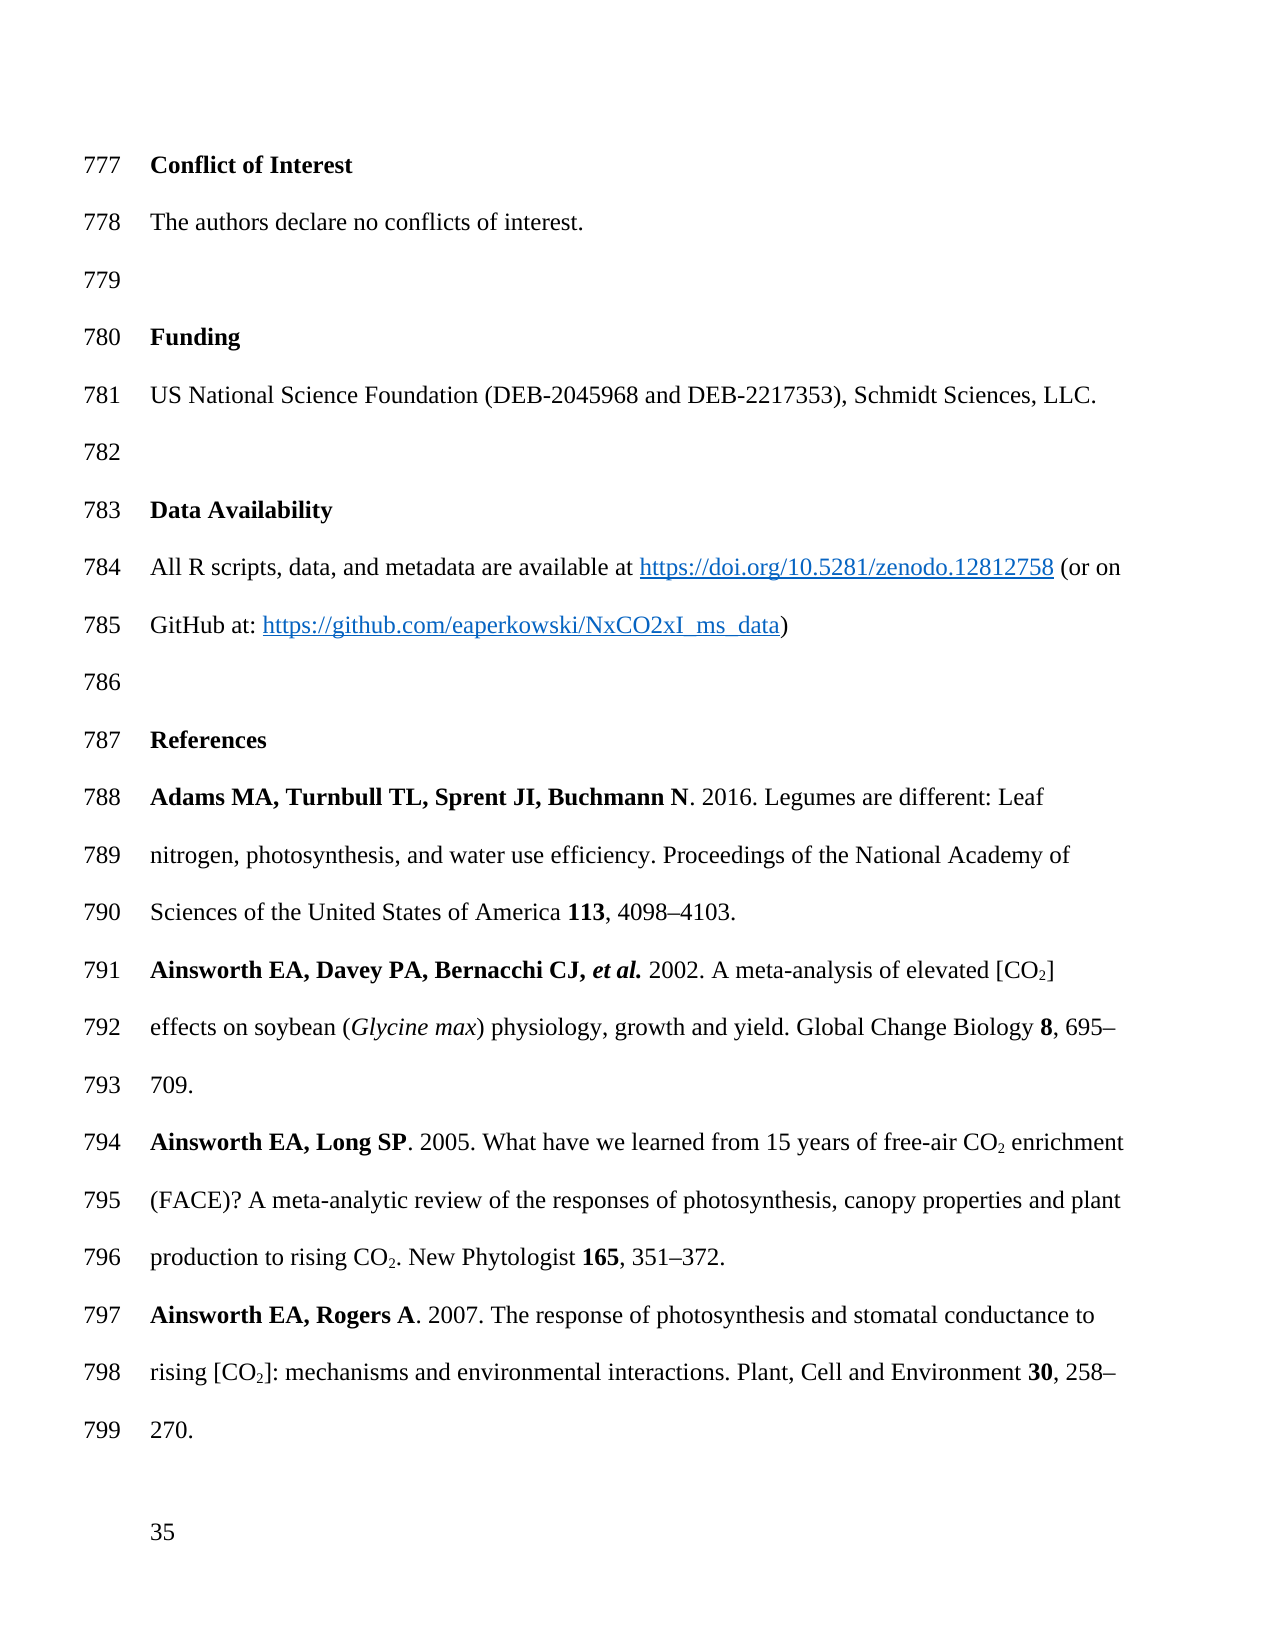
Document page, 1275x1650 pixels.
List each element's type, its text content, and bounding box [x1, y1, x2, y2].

text All R scripts, data, and metadata are available at https://doi.org/10.5281/zenodo.12812758 (or on GitHub at: https://github.com/eaperkowski/NxCO2xI_ms_data) [150, 552, 1125, 639]
text US National Science Foundation (DEB-2045968 and DEB-2217353), Schmidt Sciences, LLC. [150, 380, 1125, 409]
text Funding [150, 322, 1125, 351]
text Data Availability [150, 495, 1125, 524]
text References [150, 725, 1125, 754]
text Conflict of Interest [150, 150, 1125, 179]
text The authors declare no conflicts of interest. [150, 207, 1125, 236]
